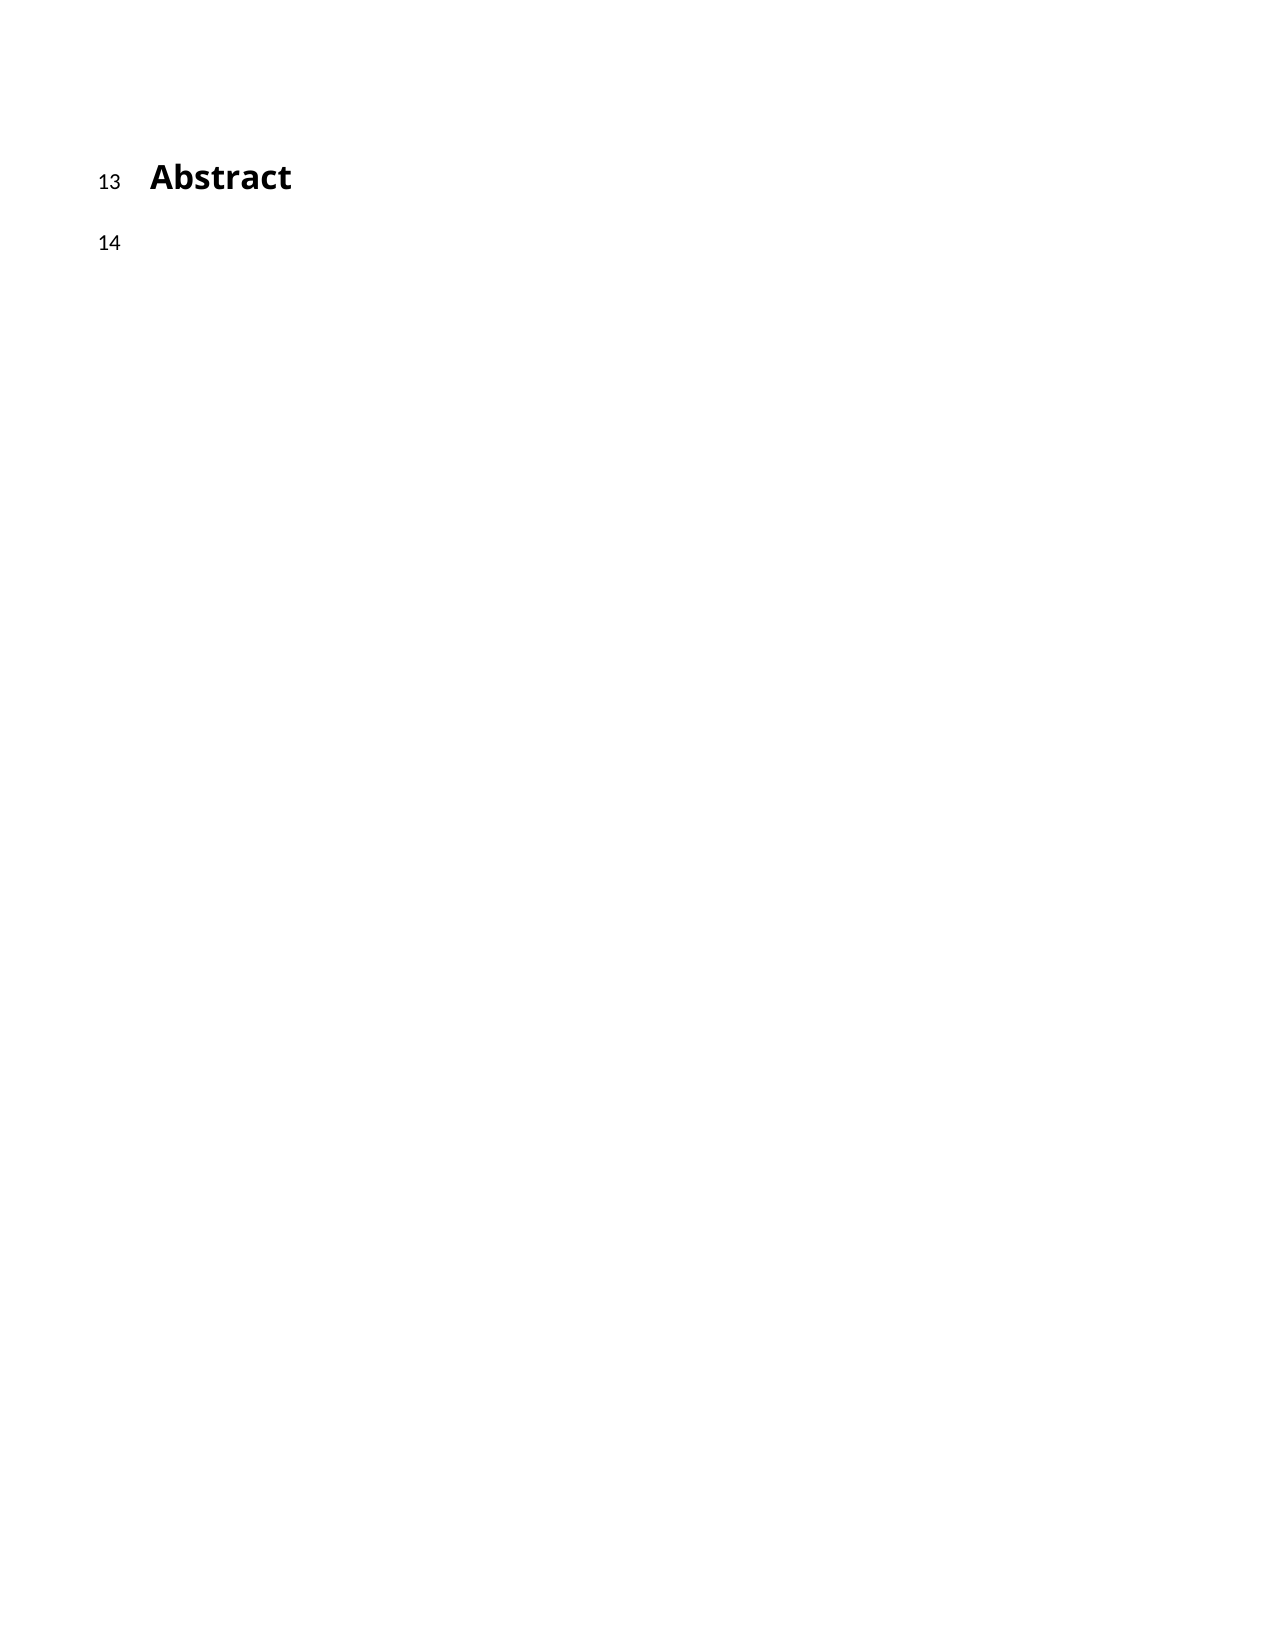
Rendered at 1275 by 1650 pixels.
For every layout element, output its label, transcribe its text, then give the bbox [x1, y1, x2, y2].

subtitle Abstract [150, 154, 1125, 199]
